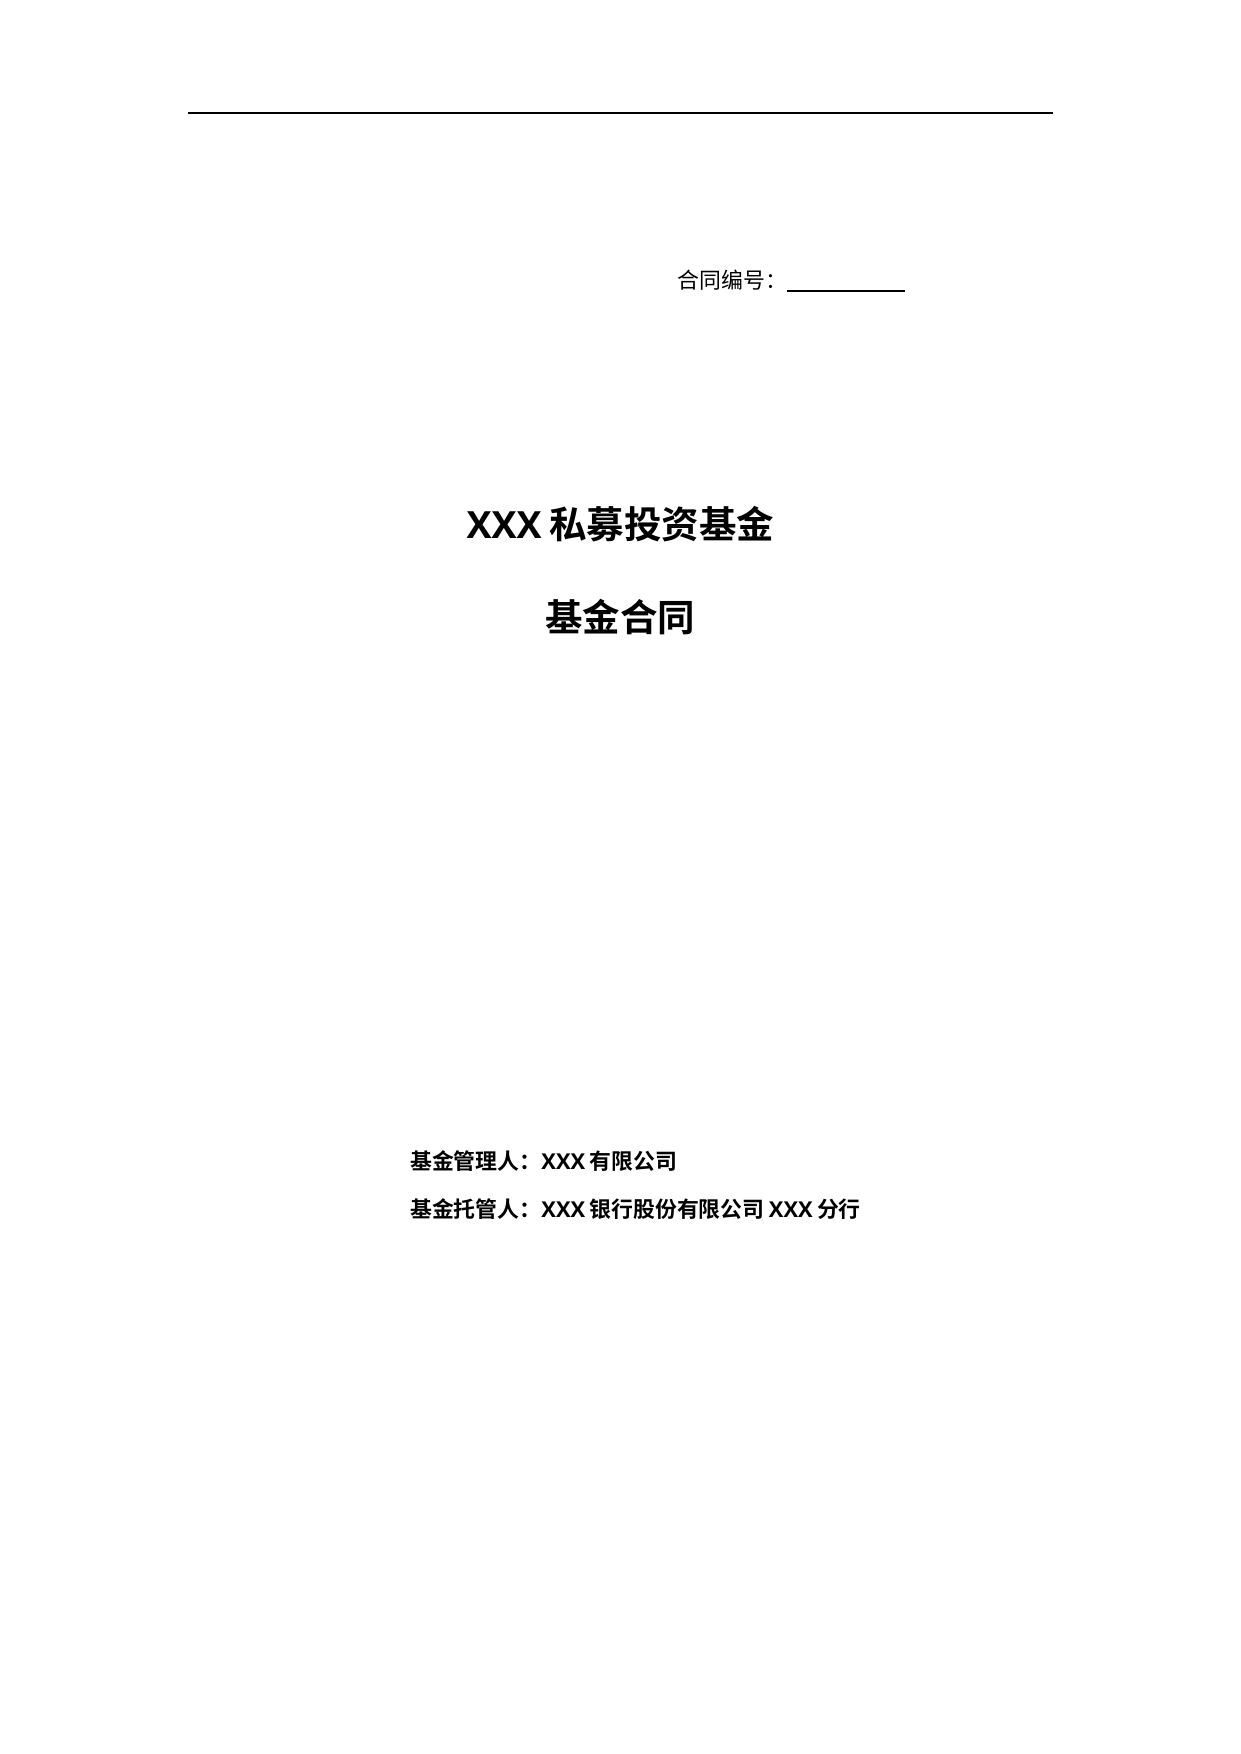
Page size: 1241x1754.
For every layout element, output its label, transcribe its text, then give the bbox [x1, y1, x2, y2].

text 基金托管人：XXX银行股份有限公司XXX分行 [187, 1192, 1053, 1224]
text 基金管理人：XXX有限公司 [187, 1144, 1053, 1176]
text XXX私募投资基金 [187, 490, 1053, 555]
text 基金合同 [187, 582, 1053, 647]
